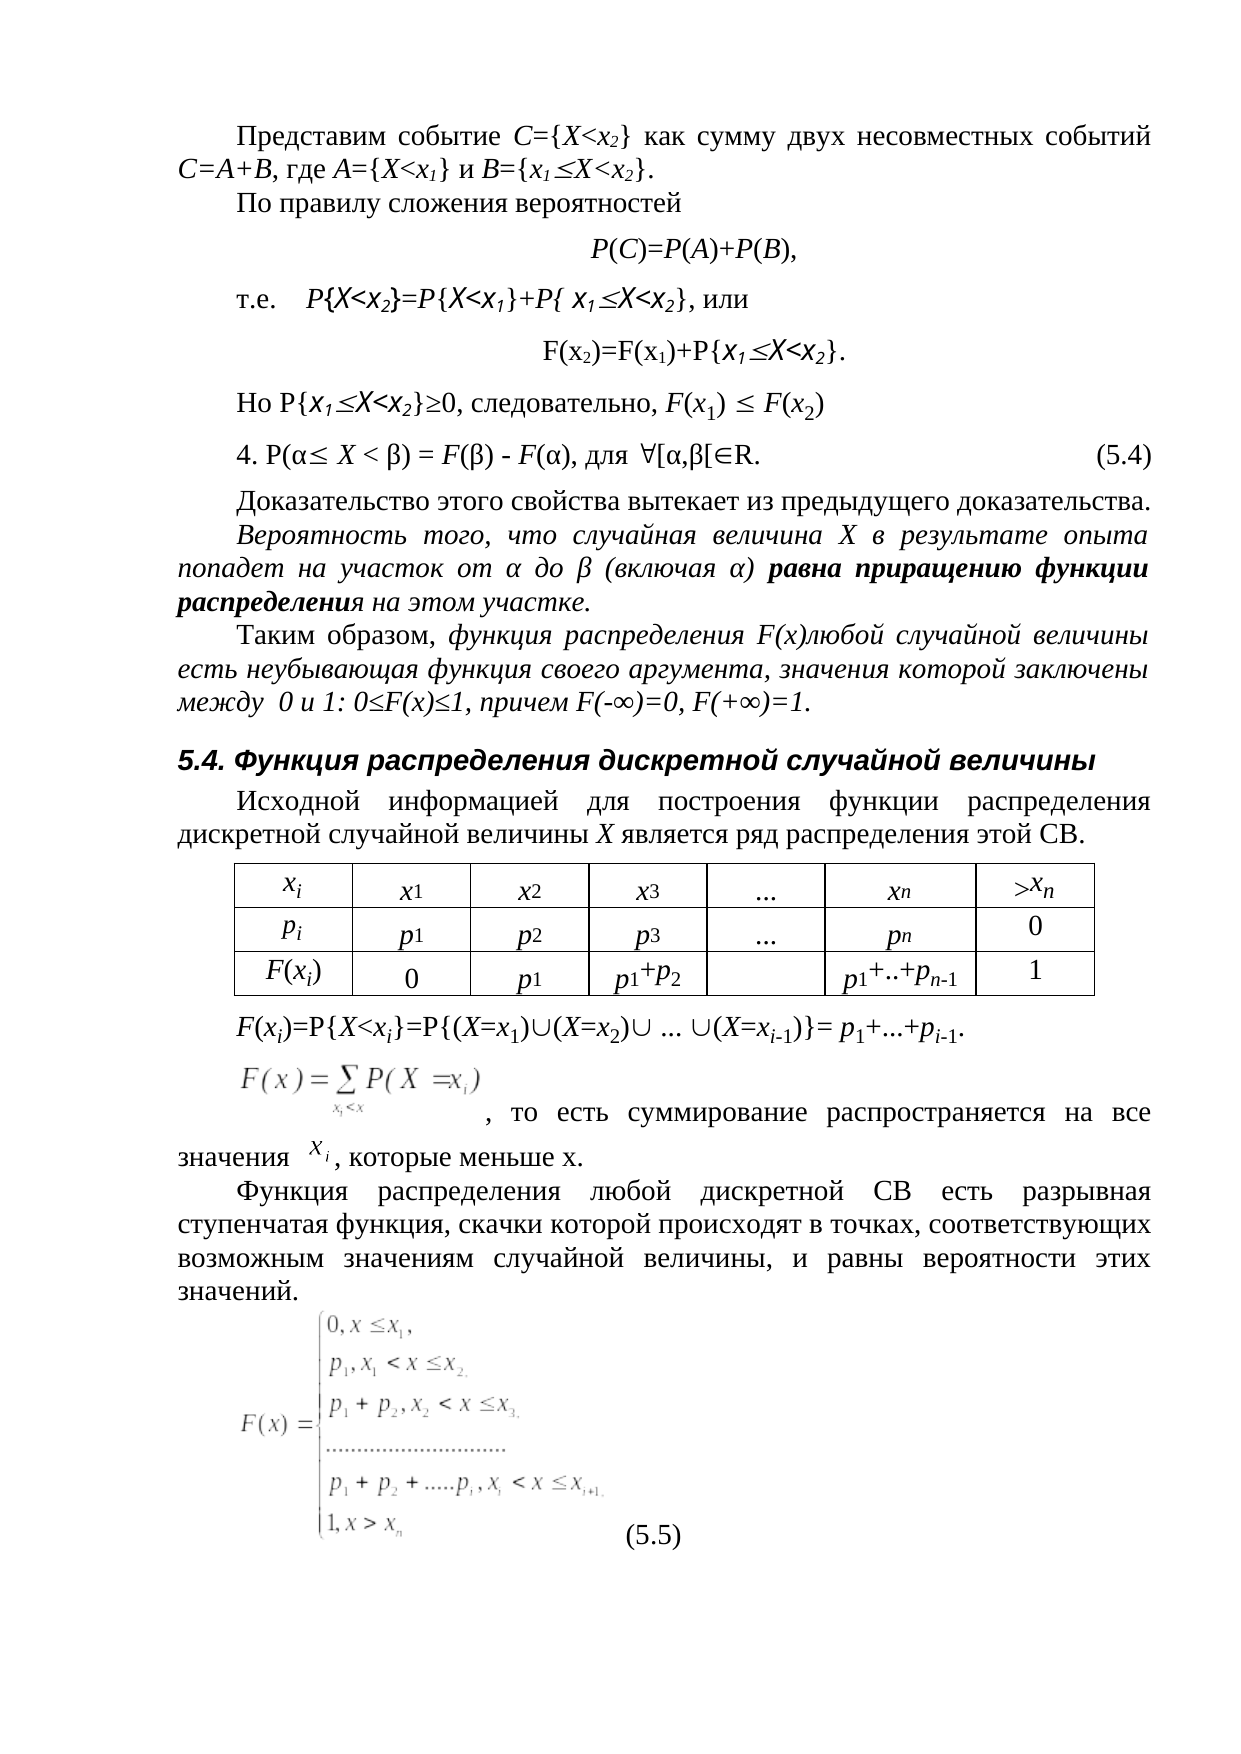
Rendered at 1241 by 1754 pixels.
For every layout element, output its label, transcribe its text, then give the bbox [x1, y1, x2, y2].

text Но P{x1X<x2}≥0, следовательно, F(x1) F(x2) [177, 382, 1152, 425]
table_cell p2 [471, 908, 588, 951]
table_header x2 [471, 864, 588, 907]
table_cell 1 [977, 952, 1094, 995]
table_cell 0 [977, 908, 1094, 951]
text По правилу сложения вероятностей [177, 185, 1152, 219]
text Исходной информацией для построения функции распределения дискретной случайной величины X является ряд распределения этой СВ. [177, 783, 1152, 850]
text F(x2)=F(x1)+P{x1X<x2}. [177, 329, 1152, 369]
table_cell p3 [590, 908, 706, 951]
text , то есть суммирование распространяется на все значения , которые меньше х. [177, 1060, 1152, 1173]
table_header x3 [590, 864, 706, 907]
table_cell pn [826, 908, 975, 951]
table_header ... [708, 864, 824, 907]
text (5.5) [177, 1307, 1152, 1551]
text Таким образом, функция распределения F(x)любой случайной величины есть неубывающая функция своего аргумента, значения которой заключены между 0 и 1: 0≤F(x)≤1, причем F(-∞)=0, F(+∞)=1. [177, 617, 1152, 718]
table_cell [708, 952, 824, 995]
table_cell pi [235, 908, 352, 951]
table_header xi [235, 864, 352, 907]
subtitle 5.4. Функция распределения дискретной случайной величины [177, 743, 1152, 777]
text Представим событие C={X<x2} как сумму двух несовместных событий С=A+B, где A={X<x1} и B={x1X<x2}. [177, 118, 1152, 185]
table_header x1 [353, 864, 470, 907]
text Функция распределения любой дискретной СВ есть разрывная ступенчатая функция, скачки которой происходят в точках, соответствующих возможным значениям случайной величины, и равны вероятности этих значений. [177, 1173, 1152, 1307]
text Доказательство этого свойства вытекает из предыдущего доказательства. [177, 483, 1152, 517]
table_cell F(xi) [235, 952, 352, 995]
text F(xi)=P{X<xi}=P{(X=x1)(X=x2) ... (X=xi-1)}= p1+...+pi-1. [177, 1009, 1152, 1048]
table_cell p1+p2 [590, 952, 706, 995]
table_cell ... [708, 908, 824, 951]
text P(C)=P(A)+P(B), [177, 231, 1152, 265]
text 4. P(α X < β) = F(β) - F(α), для [α,β[R. (5.4) [177, 437, 1152, 471]
table_header xn [826, 864, 975, 907]
table_header >xn [977, 864, 1094, 907]
text т.е. P{X<x2}=P{X<x1}+P{ x1X<x2}, или [177, 277, 1152, 317]
table_cell p1+..+pn-1 [826, 952, 975, 995]
table_cell p1 [471, 952, 588, 995]
table_cell p1 [353, 908, 470, 951]
table_cell 0 [353, 952, 470, 995]
text Вероятность того, что случайная величина Х в результате опыта попадет на участок от α до β (включая α) равна приращению функции распределения на этом участке. [177, 517, 1152, 617]
